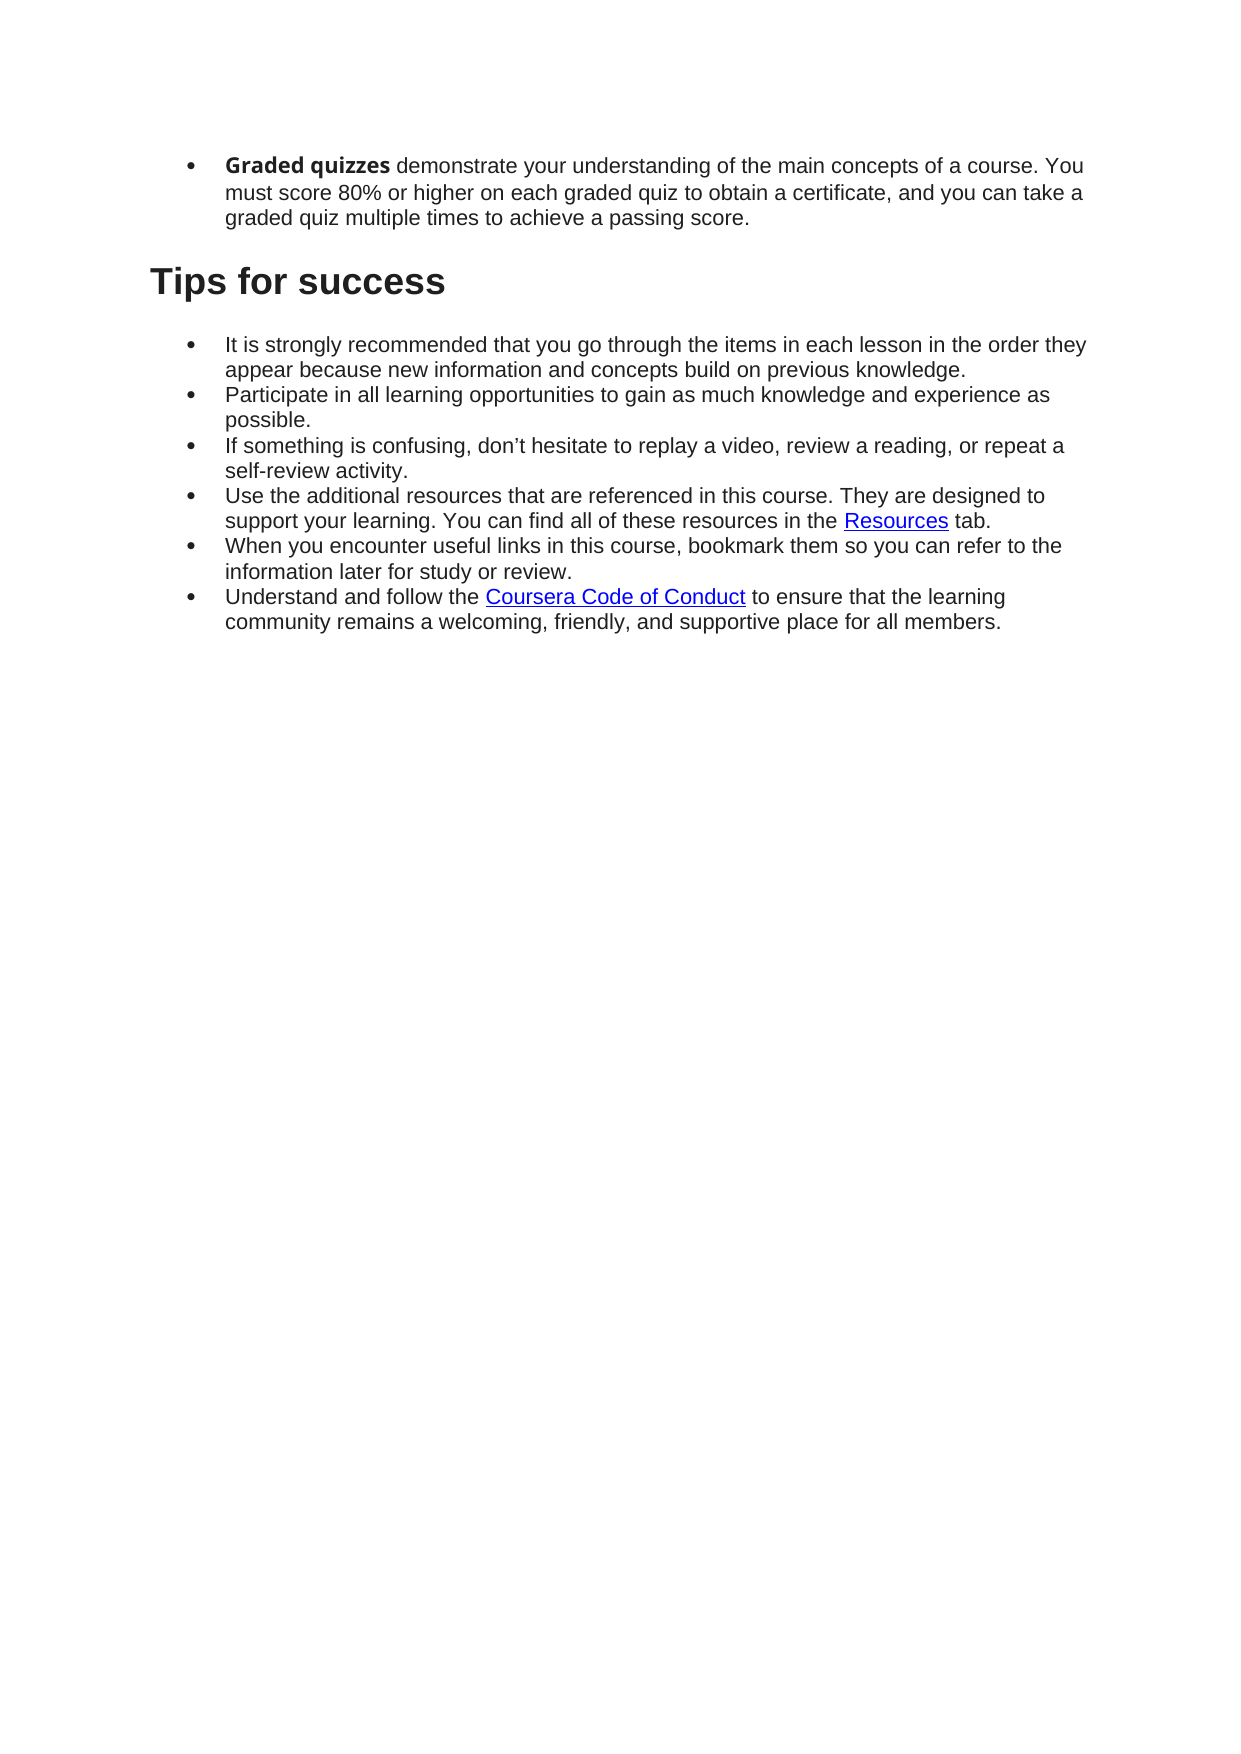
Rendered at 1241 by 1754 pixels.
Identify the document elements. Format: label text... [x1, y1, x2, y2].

list Understand and follow the Coursera Code of Conduct to ensure that the learning community remains a welcoming, friendly, and supportive place for all members. [187, 584, 1090, 634]
list If something is confusing, don’t hesitate to replay a video, review a reading, or repeat a self-review activity. [187, 432, 1090, 483]
list When you encounter useful links in this course, bookmark them so you can refer to the information later for study or review. [187, 533, 1090, 584]
list Graded quizzes demonstrate your understanding of the main concepts of a course. You must score 80% or higher on each graded quiz to obtain a certificate, and you can take a graded quiz multiple times to achieve a passing score. [187, 150, 1090, 230]
list Participate in all learning opportunities to gain as much knowledge and experience as possible. [187, 382, 1090, 432]
list It is strongly recommended that you go through the items in each lesson in the order they appear because new information and concepts build on previous knowledge. [187, 332, 1090, 382]
list Use the additional resources that are referenced in this course. They are designed to support your learning. You can find all of these resources in the Resources tab. [187, 483, 1090, 533]
text Tips for success [150, 259, 1090, 302]
